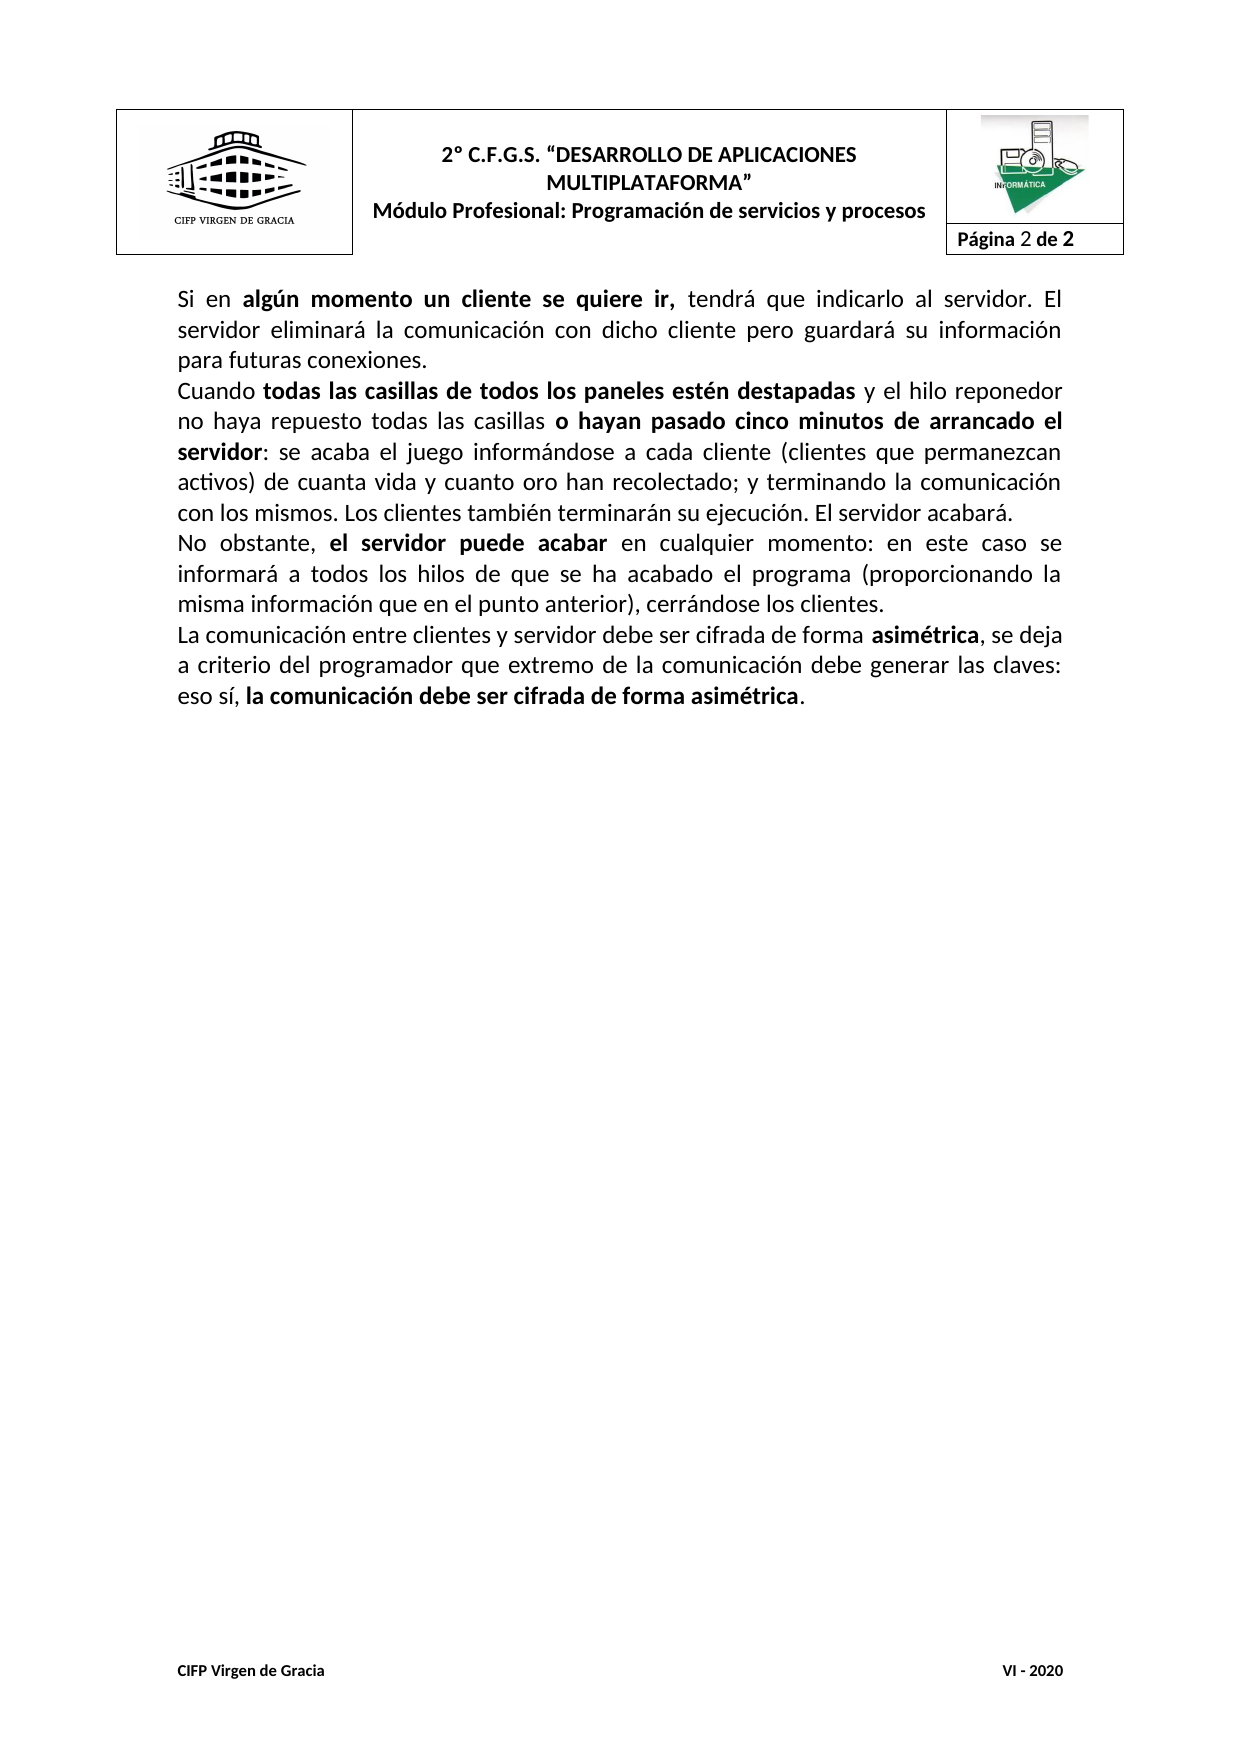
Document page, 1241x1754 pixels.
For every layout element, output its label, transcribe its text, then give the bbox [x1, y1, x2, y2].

picture [138, 125, 331, 239]
text La comunicación entre clientes y servidor debe ser cifrada de forma asimétrica, se deja a criterio del programador que extremo de la comunicación debe generar las claves: eso sí, la comunicación debe ser cifrada de forma asimétrica. [177, 619, 1063, 711]
text Cuando todas las casillas de todos los paneles estén destapadas y el hilo reponedor no haya repuesto todas las casillas o hayan pasado cinco minutos de arrancado el servidor: se acaba el juego informándose a cada cliente (clientes que permanezcan activos) de cuanta vida y cuanto oro han recolectado; y terminando la comunicación con los mismos. Los clientes también terminarán su ejecución. El servidor acabará. [177, 375, 1063, 527]
text Si en algún momento un cliente se quiere ir, tendrá que indicarlo al servidor. El servidor eliminará la comunicación con dicho cliente pero guardará su información para futuras conexiones. [177, 283, 1063, 375]
picture [980, 115, 1089, 218]
text No obstante, el servidor puede acabar en cualquier momento: en este caso se informará a todos los hilos de que se ha acabado el programa (proporcionando la misma información que en el punto anterior), cerrándose los clientes. [177, 527, 1063, 619]
